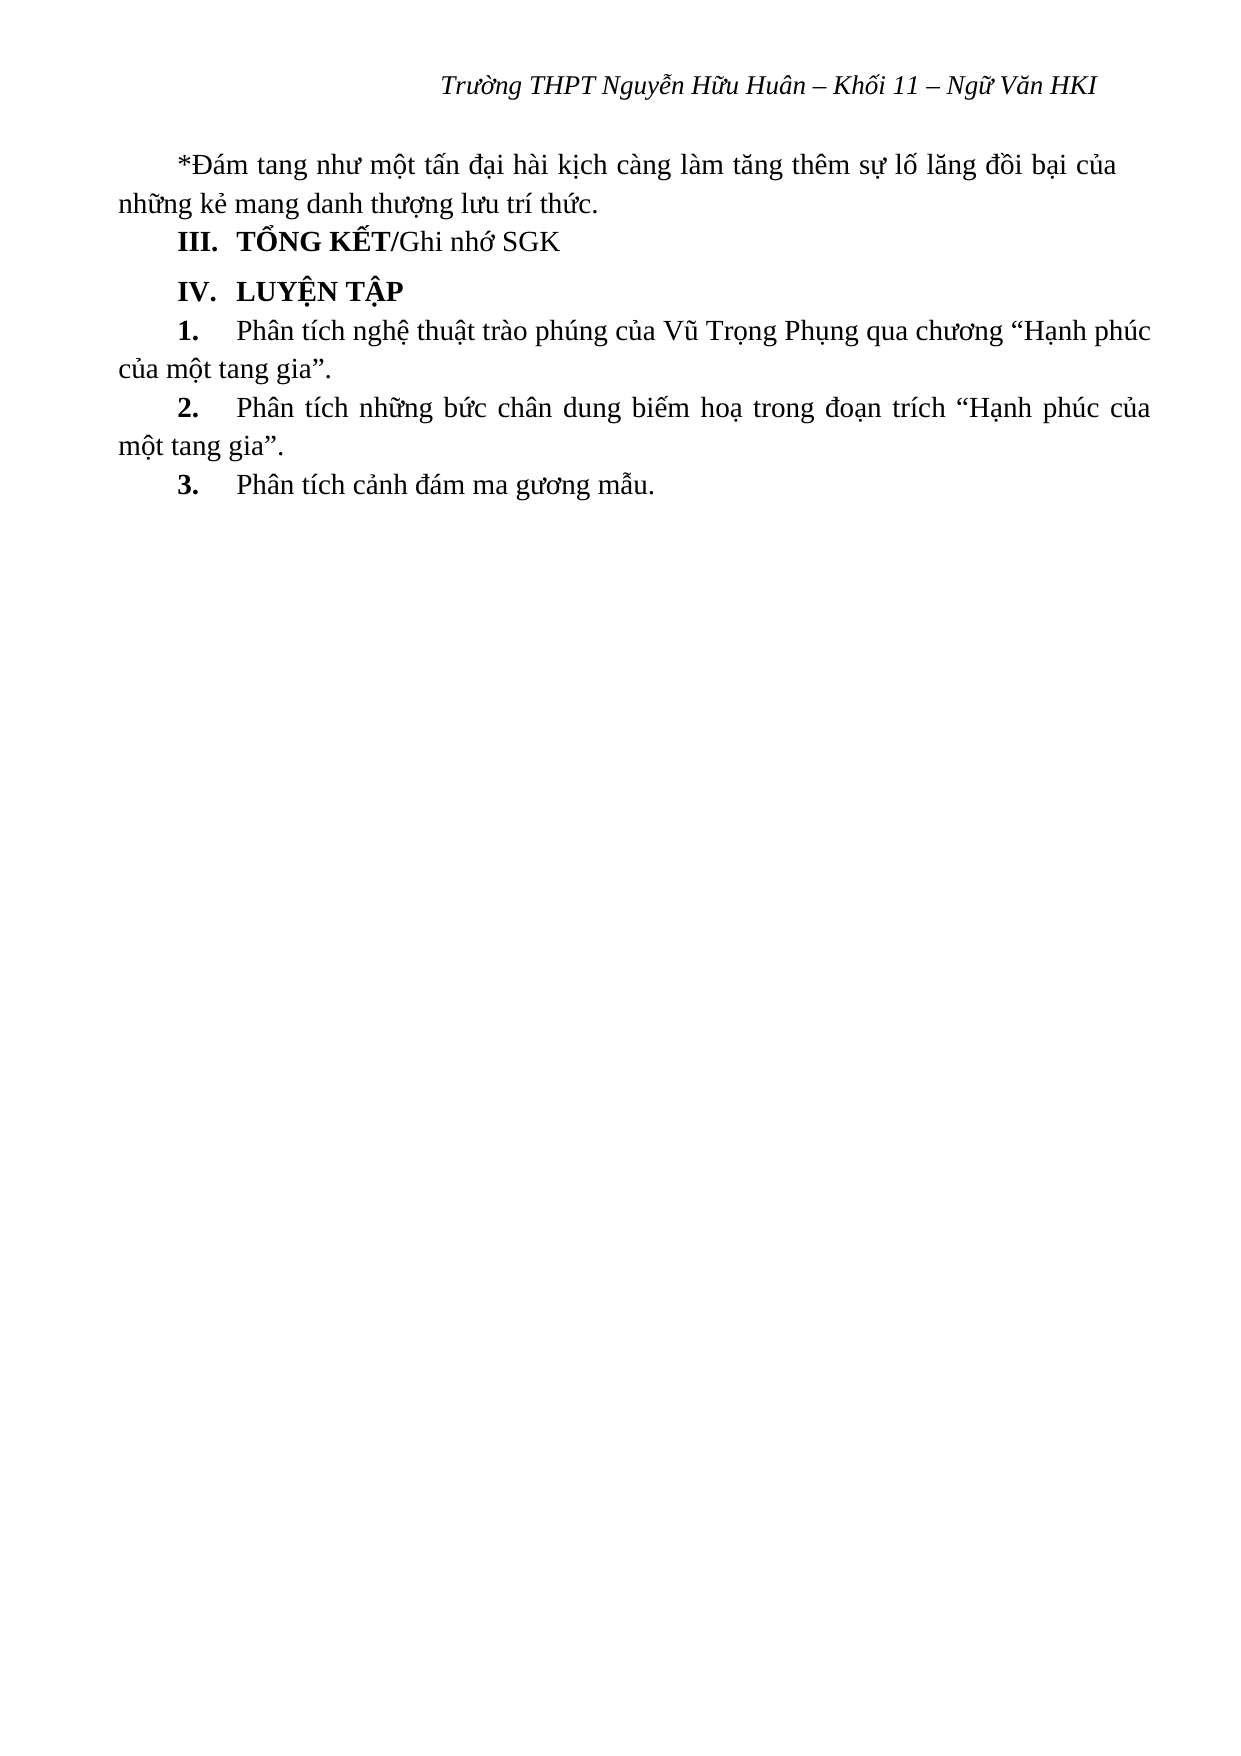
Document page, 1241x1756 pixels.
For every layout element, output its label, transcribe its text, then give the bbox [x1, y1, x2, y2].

list Phân tích nghệ thuật trào phúng của Vũ Trọng Phụng qua chương “Hạnh phúc của một tang gia”. [118, 313, 1152, 385]
list TỔNG KẾT/Ghi nhớ SGK [177, 224, 1192, 258]
list Phân tích những bức chân dung biếm hoạ trong đoạn trích “Hạnh phúc của một tang gia”. [118, 390, 1152, 462]
text *Đám tang như một tấn đại hài kịch càng làm tăng thêm sự lố lăng đồi bại của những kẻ mang danh thượng lưu trí thức. [118, 147, 1117, 219]
list Phân tích cảnh đám ma gương mẫu. [177, 467, 1192, 501]
subtitle LUYỆN TẬP [177, 274, 1192, 308]
